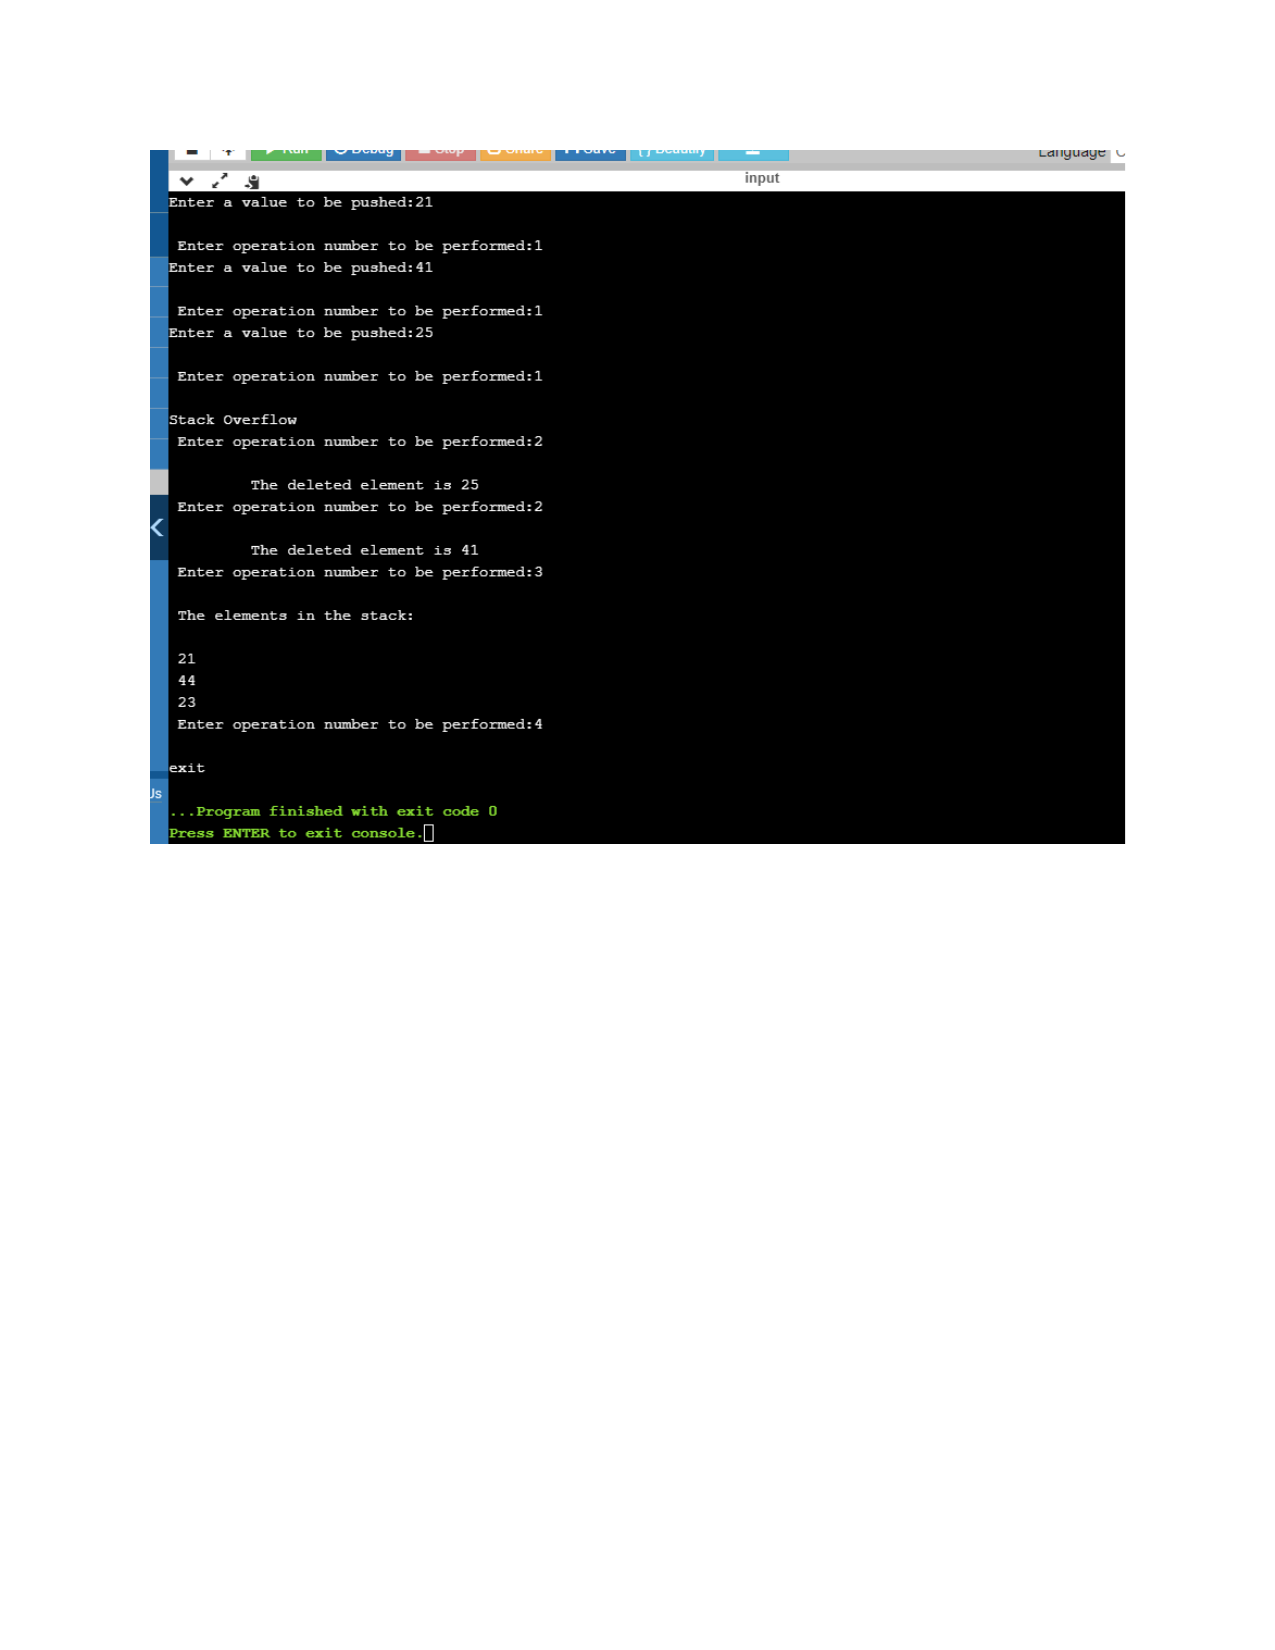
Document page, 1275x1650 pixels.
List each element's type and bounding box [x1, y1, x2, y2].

picture [150, 150, 1125, 844]
